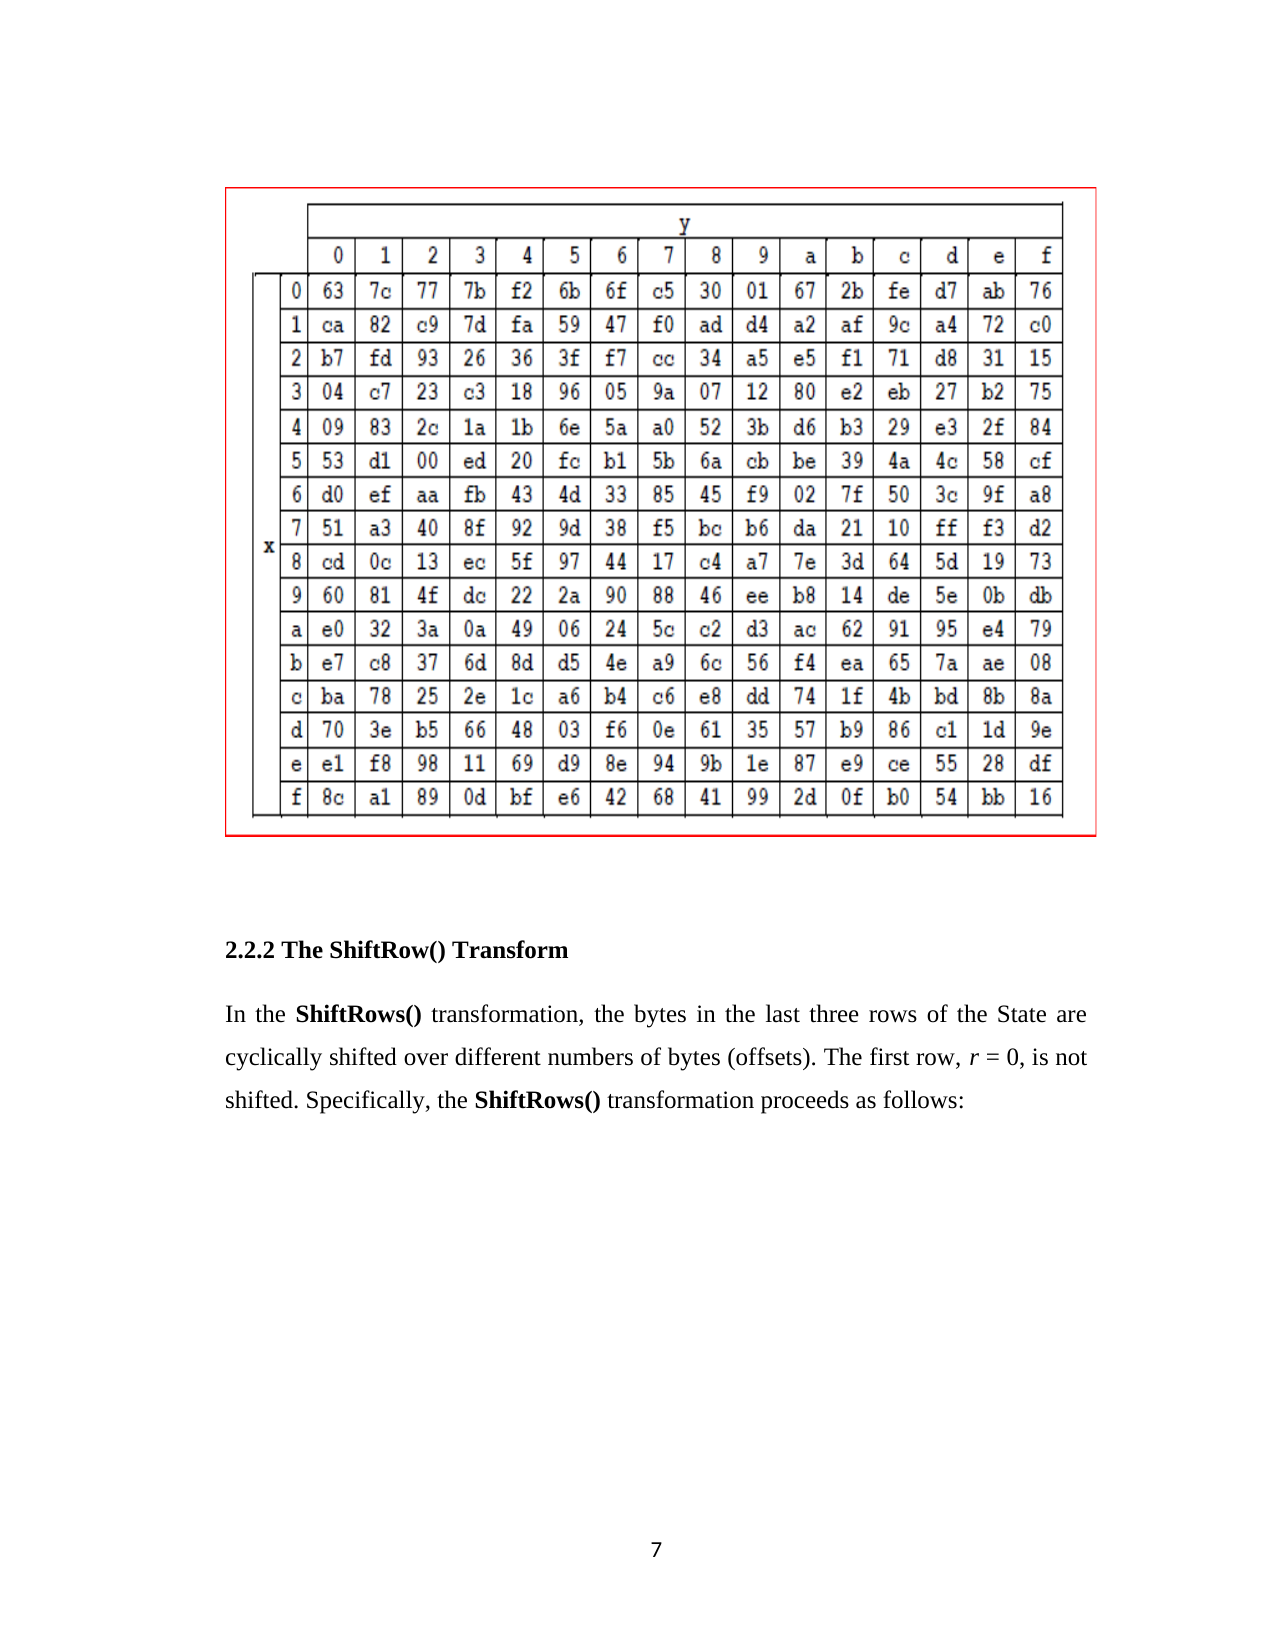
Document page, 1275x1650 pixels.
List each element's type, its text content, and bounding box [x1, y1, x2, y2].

text In the ShiftRows() transformation, the bytes in the last three rows of the State are cyclically shifted over different numbers of bytes (offsets). The first row, r = 0, is not shifted. Specifically, the ShiftRows() transformation proceeds as follows: [225, 999, 1087, 1114]
picture [225, 187, 1097, 837]
text 2.2.2 The ShiftRow() Transform [225, 935, 1087, 964]
